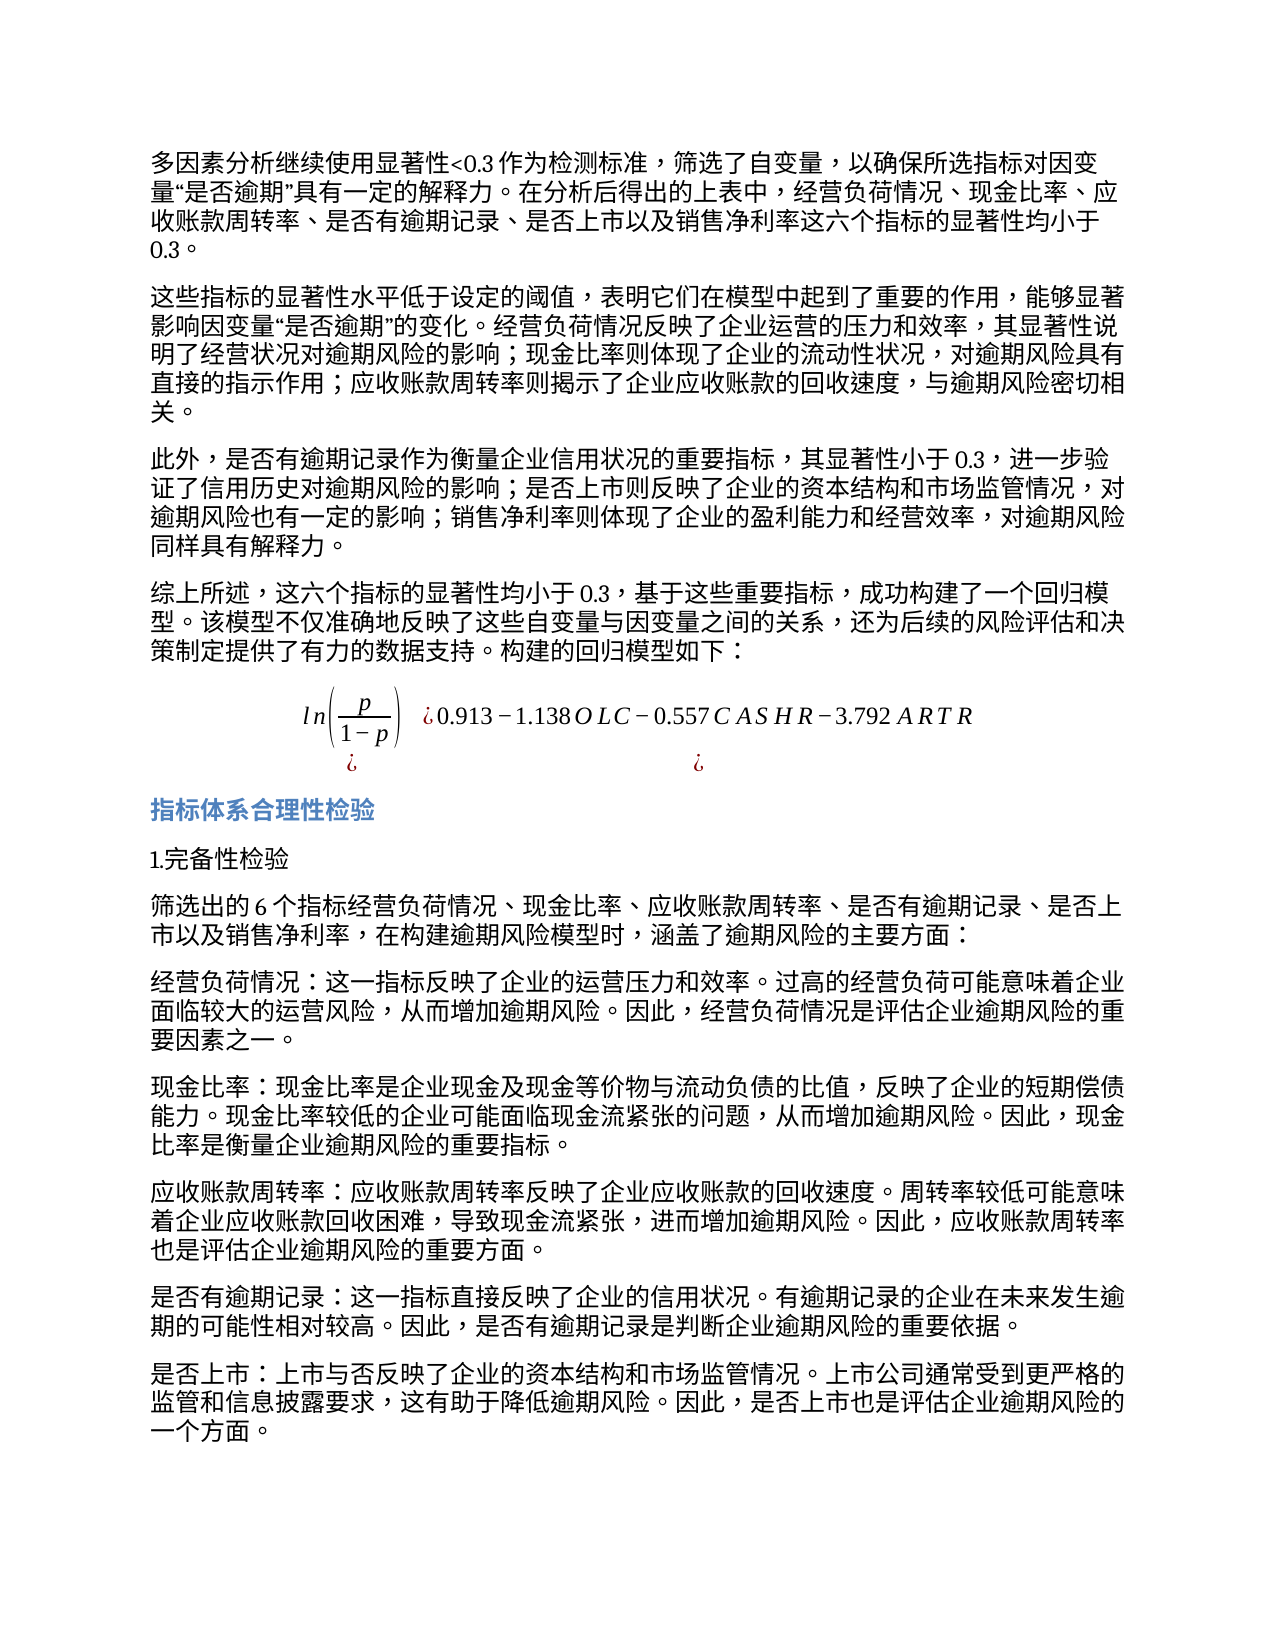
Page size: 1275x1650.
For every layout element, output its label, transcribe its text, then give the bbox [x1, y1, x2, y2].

text 此外，是否有逾期记录作为衡量企业信用状况的重要指标，其显著性小于0.3，进一步验证了信用历史对逾期风险的影响；是否上市则反映了企业的资本结构和市场监管情况，对逾期风险也有一定的影响；销售净利率则体现了企业的盈利能力和经营效率，对逾期风险同样具有解释力。 [150, 446, 1125, 561]
subtitle 指标体系合理性检验 [150, 793, 1125, 827]
text 是否上市：上市与否反映了企业的资本结构和市场监管情况。上市公司通常受到更严格的监管和信息披露要求，这有助于降低逾期风险。因此，是否上市也是评估企业逾期风险的一个方面。 [150, 1361, 1125, 1447]
text 筛选出的6个指标经营负荷情况、现金比率、应收账款周转率、是否有逾期记录、是否上市以及销售净利率，在构建逾期风险模型时，涵盖了逾期风险的主要方面： [150, 893, 1125, 951]
text 多因素分析继续使用显著性<0.3作为检测标准，筛选了自变量，以确保所选指标对因变量“是否逾期”具有一定的解释力。在分析后得出的上表中，经营负荷情况、现金比率、应收账款周转率、是否有逾期记录、是否上市以及销售净利率这六个指标的显著性均小于0.3。 [150, 150, 1125, 265]
text 综上所述，这六个指标的显著性均小于0.3，基于这些重要指标，成功构建了一个回归模型。该模型不仅准确地反映了这些自变量与因变量之间的关系，还为后续的风险评估和决策制定提供了有力的数据支持。构建的回归模型如下： [150, 580, 1125, 666]
text 经营负荷情况：这一指标反映了企业的运营压力和效率。过高的经营负荷可能意味着企业面临较大的运营风险，从而增加逾期风险。因此，经营负荷情况是评估企业逾期风险的重要因素之一。 [150, 969, 1125, 1056]
text 这些指标的显著性水平低于设定的阈值，表明它们在模型中起到了重要的作用，能够显著影响因变量“是否逾期”的变化。经营负荷情况反映了企业运营的压力和效率，其显著性说明了经营状况对逾期风险的影响；现金比率则体现了企业的流动性状况，对逾期风险具有直接的指示作用；应收账款周转率则揭示了企业应收账款的回收速度，与逾期风险密切相关。 [150, 284, 1125, 427]
text 现金比率：现金比率是企业现金及现金等价物与流动负债的比值，反映了企业的短期偿债能力。现金比率较低的企业可能面临现金流紧张的问题，从而增加逾期风险。因此，现金比率是衡量企业逾期风险的重要指标。 [150, 1074, 1125, 1161]
text 应收账款周转率：应收账款周转率反映了企业应收账款的回收速度。周转率较低可能意味着企业应收账款回收困难，导致现金流紧张，进而增加逾期风险。因此，应收账款周转率也是评估企业逾期风险的重要方面。 [150, 1179, 1125, 1266]
text 1.完备性检验 [150, 846, 1125, 874]
text 是否有逾期记录：这一指标直接反映了企业的信用状况。有逾期记录的企业在未来发生逾期的可能性相对较高。因此，是否有逾期记录是判断企业逾期风险的重要依据。 [150, 1284, 1125, 1342]
